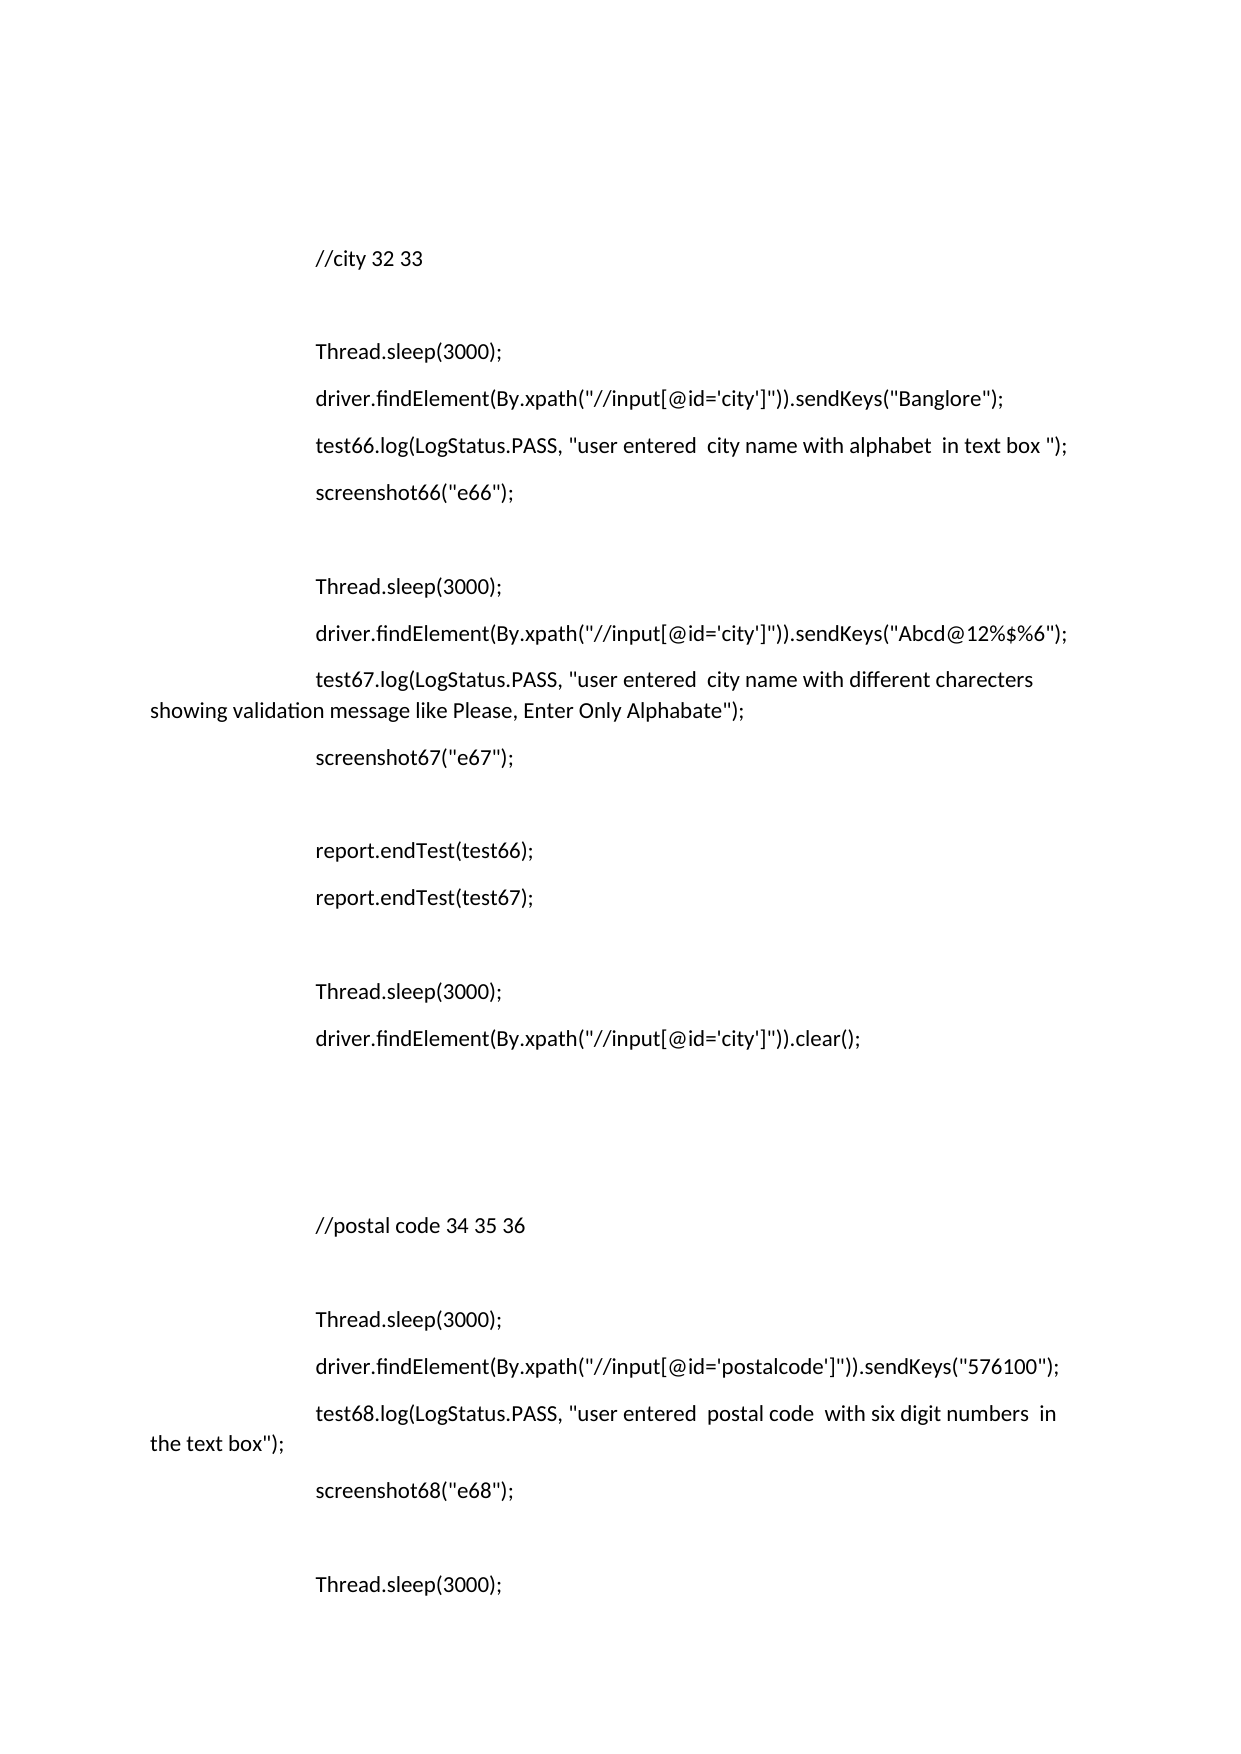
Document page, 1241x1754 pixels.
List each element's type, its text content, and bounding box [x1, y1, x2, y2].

text Thread.sleep(3000); [150, 572, 1090, 600]
text Thread.sleep(3000); [150, 337, 1090, 366]
text screenshot68("e68"); [150, 1476, 1090, 1504]
text Thread.sleep(3000); [150, 977, 1090, 1005]
text test68.log(LogStatus.PASS, "user entered postal code with six digit numbers in the text box"); [150, 1399, 1090, 1457]
text screenshot66("e66"); [150, 478, 1090, 506]
text //postal code 34 35 36 [150, 1211, 1090, 1239]
text driver.findElement(By.xpath("//input[@id='city']")).sendKeys("Banglore"); [150, 384, 1090, 412]
text Thread.sleep(3000); [150, 1305, 1090, 1333]
text Thread.sleep(3000); [150, 1570, 1090, 1598]
text driver.findElement(By.xpath("//input[@id='city']")).sendKeys("Abcd@12%$%6"); [150, 619, 1090, 647]
text test67.log(LogStatus.PASS, "user entered city name with different charecters showing validation message like Please, Enter Only Alphabate"); [150, 666, 1090, 724]
text driver.findElement(By.xpath("//input[@id='postalcode']")).sendKeys("576100"); [150, 1352, 1090, 1380]
text //city 32 33 [150, 244, 1090, 272]
text screenshot67("e67"); [150, 743, 1090, 771]
text test66.log(LogStatus.PASS, "user entered city name with alphabet in text box "); [150, 431, 1090, 459]
text driver.findElement(By.xpath("//input[@id='city']")).clear(); [150, 1024, 1090, 1052]
text report.endTest(test66); [150, 836, 1090, 864]
text report.endTest(test67); [150, 883, 1090, 911]
